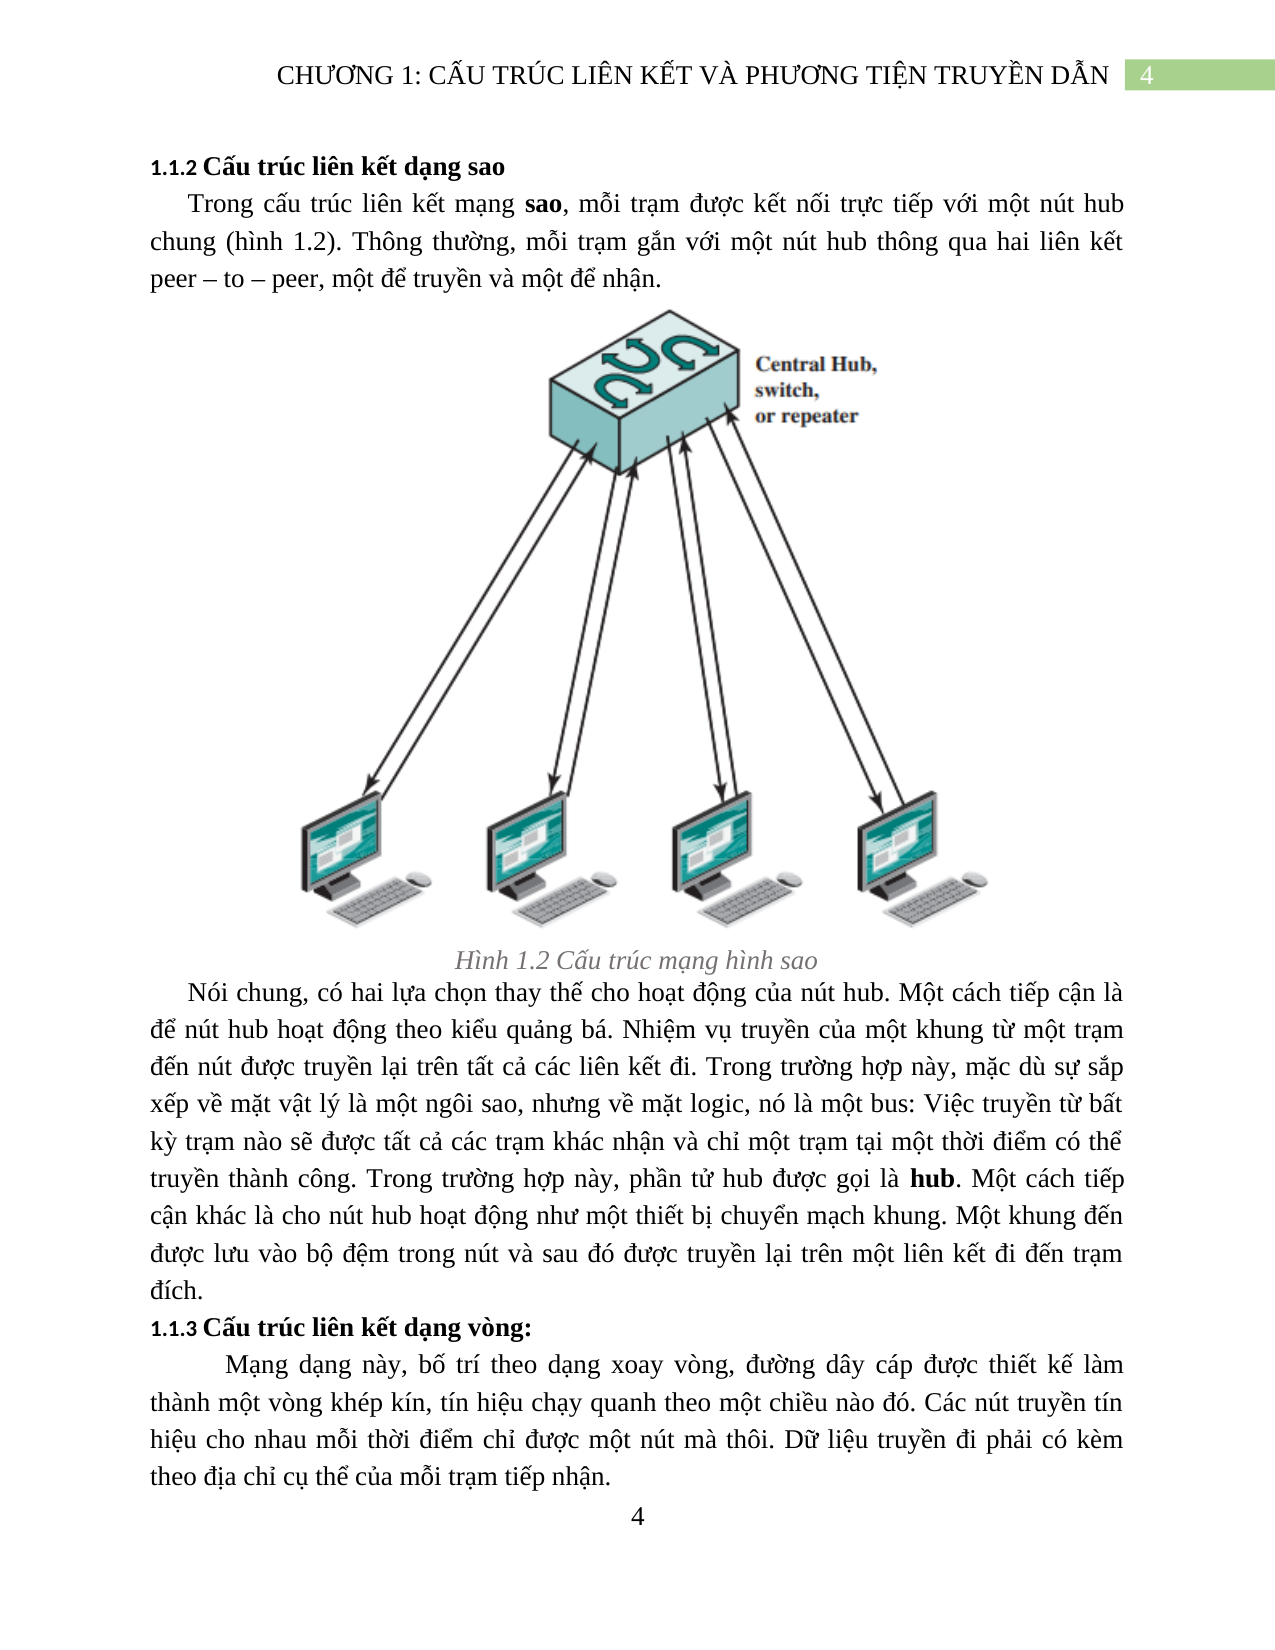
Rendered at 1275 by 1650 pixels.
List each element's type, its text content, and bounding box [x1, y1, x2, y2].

text Hình 1.2 Cấu trúc mạng hình sao [150, 944, 1125, 976]
text Mạng dạng này, bố trí theo dạng xoay vòng, đường dây cáp được thiết kế làm thành một vòng khép kín, tín hiệu chạy quanh theo một chiều nào đó. Các nút truyền tín hiệu cho nhau mỗi thời điểm chỉ được một nút mà thôi. Dữ liệu truyền đi phải có kèm theo địa chỉ cụ thể của mỗi trạm tiếp nhận. [150, 1348, 1125, 1492]
subtitle Cấu trúc liên kết dạng sao [150, 150, 1125, 181]
picture [261, 299, 1014, 939]
text Nói chung, có hai lựa chọn thay thế cho hoạt động của nút hub. Một cách tiếp cận là để nút hub hoạt động theo kiểu quảng bá. Nhiệm vụ truyền của một khung từ một trạm đến nút được truyền lại trên tất cả các liên kết đi. Trong trường hợp này, mặc dù sự sắp xếp về mặt vật lý là một ngôi sao, nhưng về mặt logic, nó là một bus: Việc truyền từ bất kỳ trạm nào sẽ được tất cả các trạm khác nhận và chỉ một trạm tại một thời điểm có thể truyền thành công. Trong trường hợp này, phần tử hub được gọi là hub. Một cách tiếp cận khác là cho nút hub hoạt động như một thiết bị chuyển mạch khung. Một khung đến được lưu vào bộ đệm trong nút và sau đó được truyền lại trên một liên kết đi đến trạm đích. [150, 976, 1125, 1305]
text Trong cấu trúc liên kết mạng sao, mỗi trạm được kết nối trực tiếp với một nút hub chung (hình 1.2). Thông thường, mỗi trạm gắn với một nút hub thông qua hai liên kết peer – to – peer, một để truyền và một để nhận. [150, 187, 1125, 293]
subtitle Cấu trúc liên kết dạng vòng: [150, 1311, 1125, 1342]
